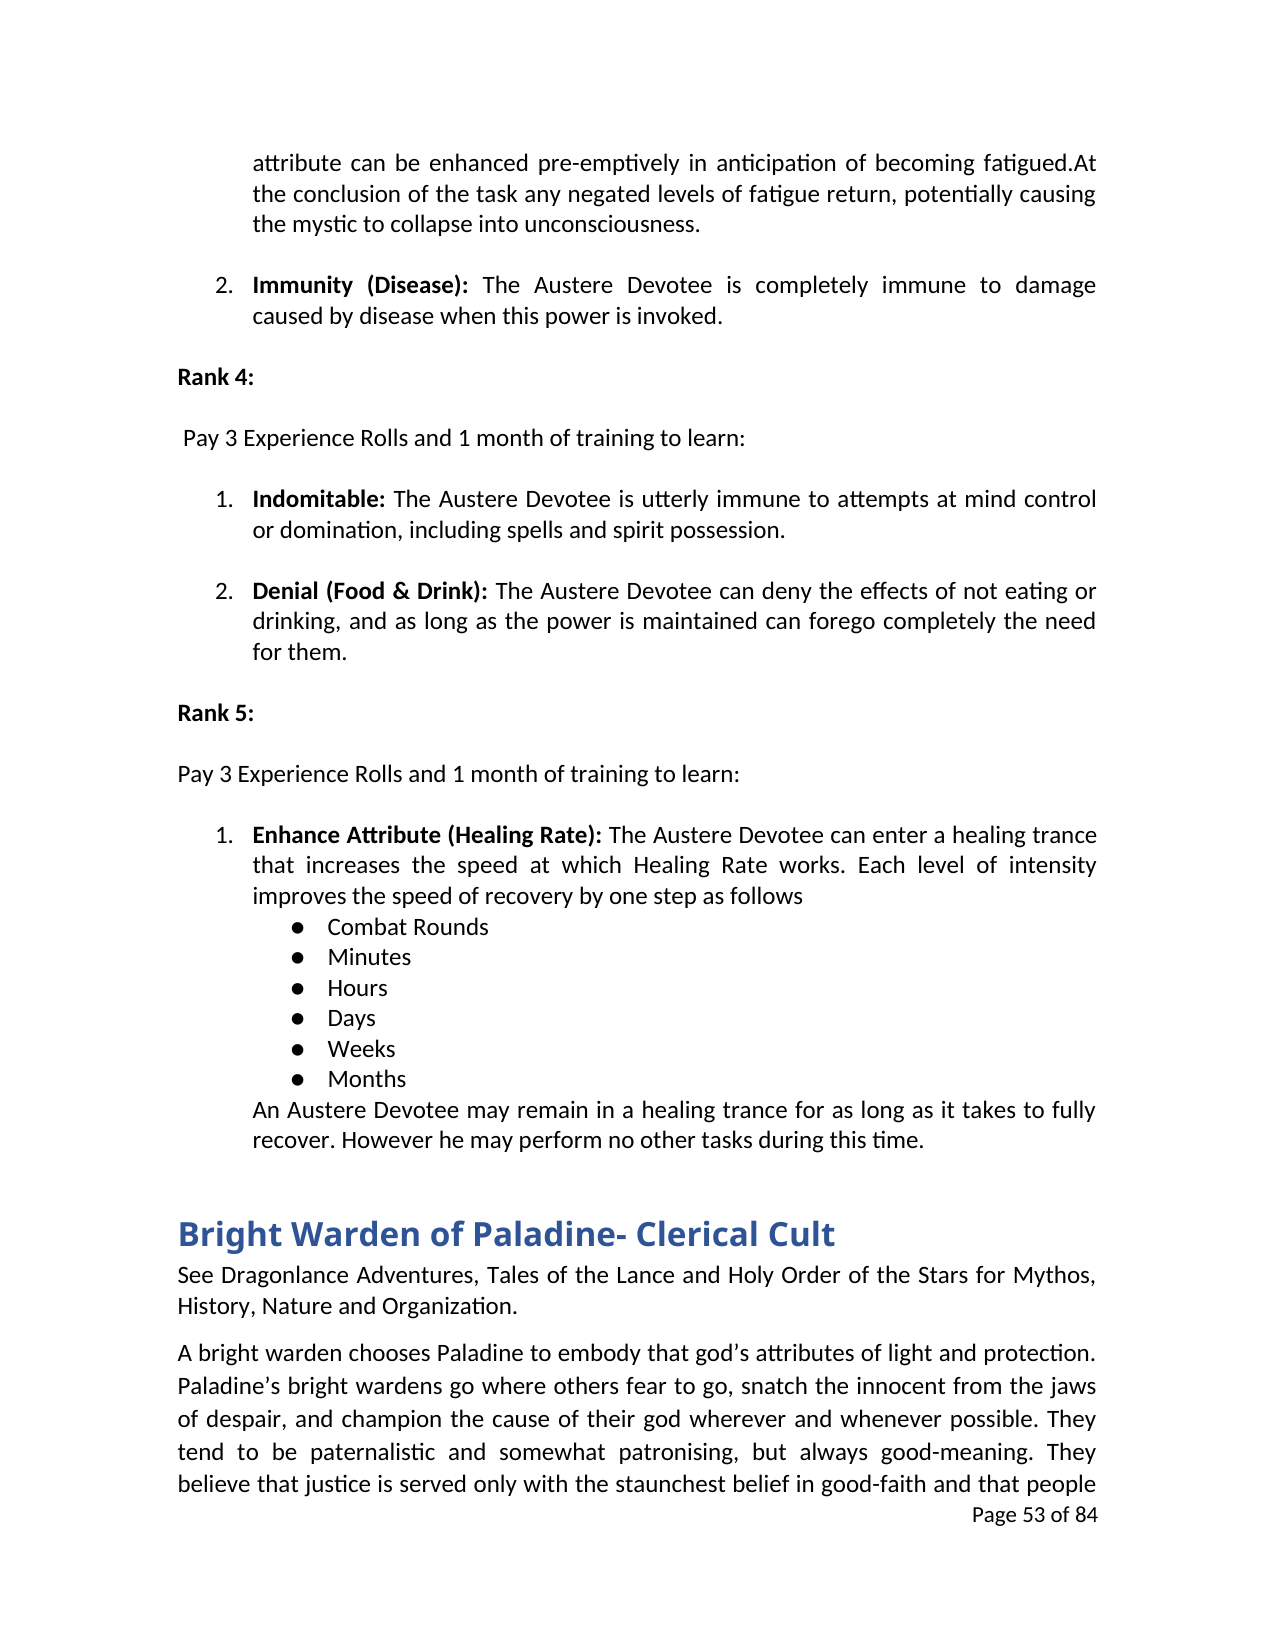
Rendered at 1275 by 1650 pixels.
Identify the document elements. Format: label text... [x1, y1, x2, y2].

text An Austere Devotee may remain in a healing trance for as long as it takes to fully recover. However he may perform no other tasks during this time. [252, 1094, 1098, 1155]
text Pay 3 Experience Rolls and 1 month of training to learn: [177, 758, 1098, 788]
list Hours [290, 972, 1098, 1002]
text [177, 1337, 1098, 1499]
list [215, 148, 1098, 239]
list Minutes [290, 941, 1098, 972]
text Rank 5: [177, 697, 1098, 727]
list Immunity (Disease): The Austere Devotee is completely immune to damage caused by disease when this power is invoked. [215, 270, 1098, 331]
list Days [290, 1002, 1098, 1033]
text Pay 3 Experience Rolls and 1 month of training to learn: [177, 422, 1098, 453]
subtitle Bright Warden of Paladine- Clerical Cult [177, 1210, 1098, 1256]
list Combat Rounds [290, 911, 1098, 941]
text See Dragonlance Adventures, Tales of the Lance and Holy Order of the Stars for Mythos, History, Nature and Organization. [177, 1259, 1098, 1320]
list Enhance Attribute (Healing Rate): The Austere Devotee can enter a healing trance that increases the speed at which Healing Rate works. Each level of intensity improves the speed of recovery by one step as follows [215, 819, 1098, 911]
list Indomitable: The Austere Devotee is utterly immune to attempts at mind control or domination, including spells and spirit possession. [215, 483, 1098, 544]
list Months [290, 1063, 1098, 1094]
list Weeks [290, 1033, 1098, 1063]
text Rank 4: [177, 361, 1098, 392]
list Denial (Food & Drink): The Austere Devotee can deny the effects of not eating or drinking, and as long as the power is maintained can forego completely the need for them. [215, 575, 1098, 666]
